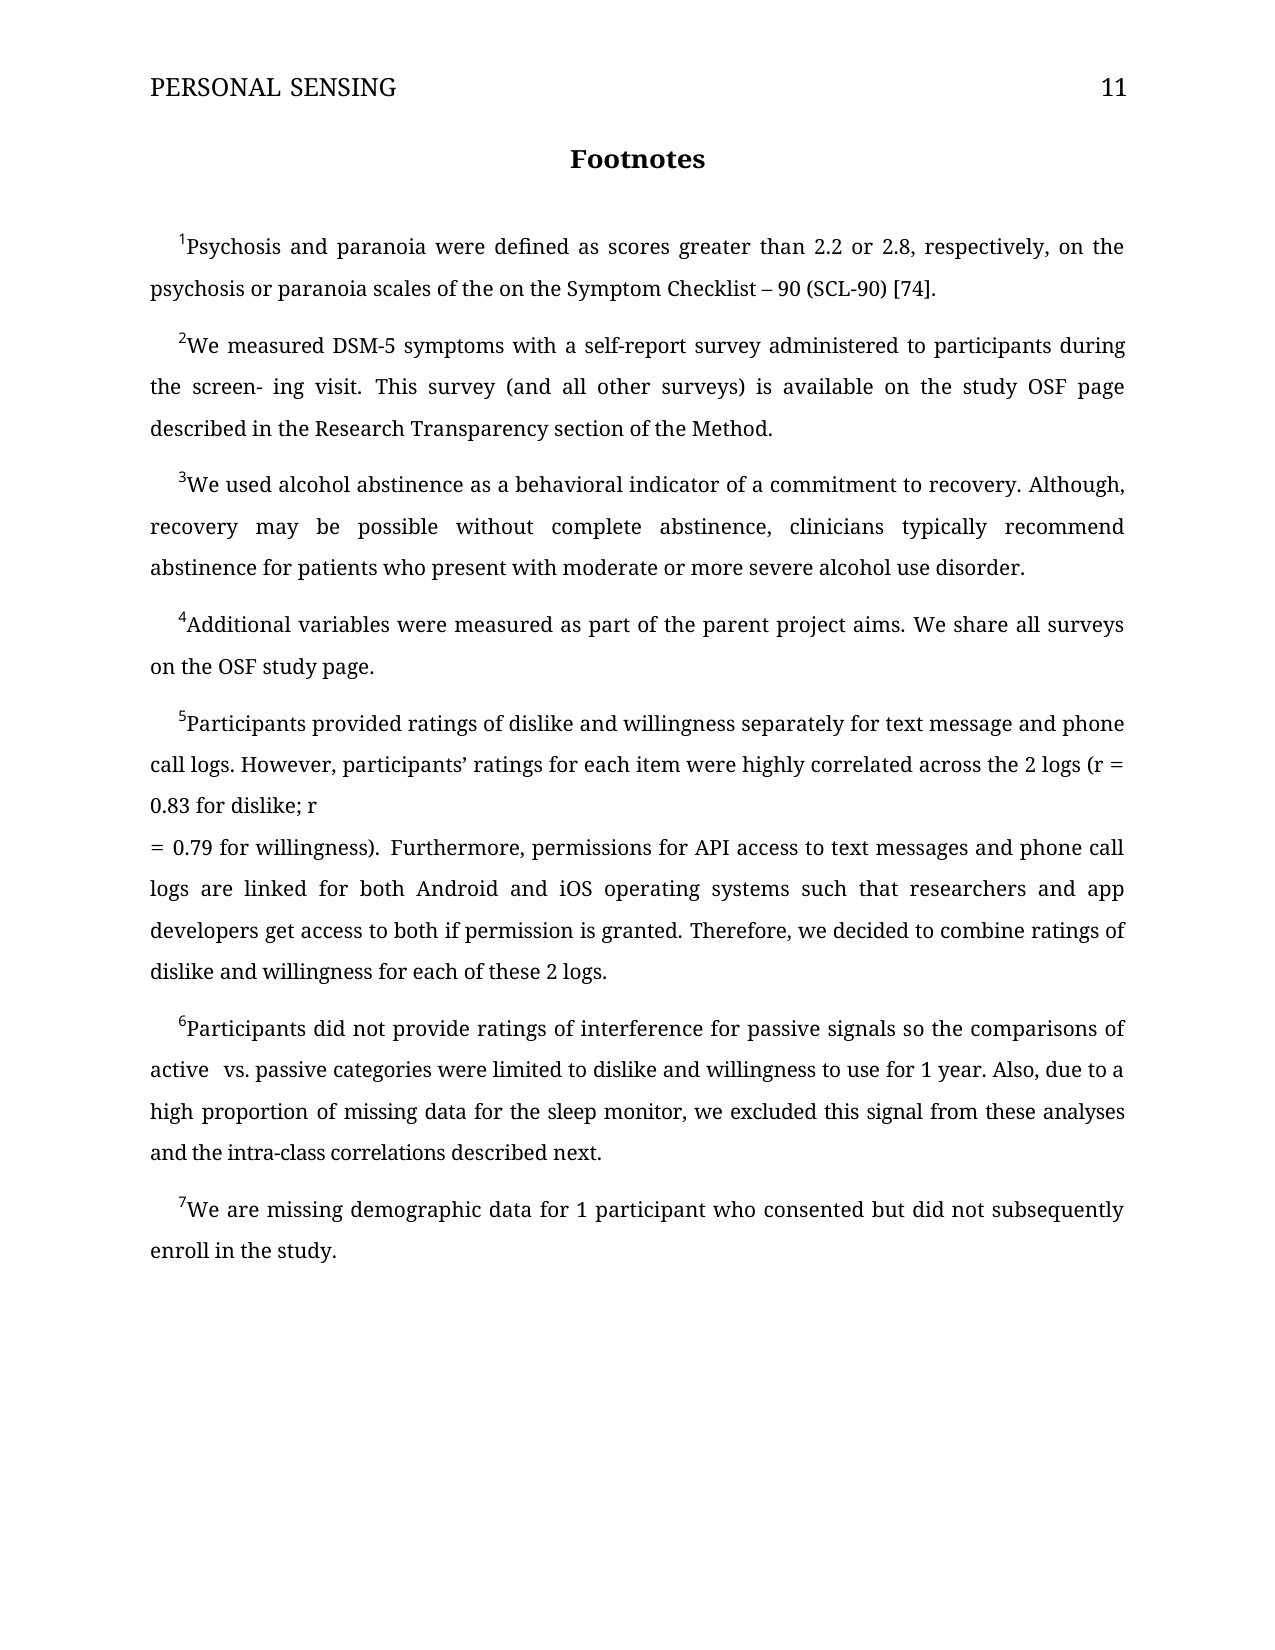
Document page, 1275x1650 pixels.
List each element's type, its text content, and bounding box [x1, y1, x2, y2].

text 4Additional variables were measured as part of the parent project aims. We share all surveys on the OSF study page. [150, 607, 1125, 680]
text = 0.79 for willingness). Furthermore, permissions for API access to text messages and phone call logs are linked for both Android and iOS operating systems such that researchers and app developers get access to both if permission is granted. Therefore, we decided to combine ratings of dislike and willingness for each of these 2 logs. [150, 833, 1125, 986]
subtitle Footnotes [151, 142, 1124, 176]
text 7We are missing demographic data for 1 participant who consented but did not subsequently enroll in the study. [150, 1192, 1125, 1265]
text 3We used alcohol abstinence as a behavioral indicator of a commitment to recovery. Although, recovery may be possible without complete abstinence, clinicians typically recommend abstinence for patients who present with moderate or more severe alcohol use disorder. [150, 467, 1125, 582]
text 5Participants provided ratings of dislike and willingness separately for text message and phone call logs. However, participants’ ratings for each item were highly correlated across the 2 logs (r = 0.83 for dislike; r [150, 706, 1125, 820]
text 1Psychosis and paranoia were defined as scores greater than 2.2 or 2.8, respectively, on the psychosis or paranoia scales of the on the Symptom Checklist – 90 (SCL-90) [74]. [150, 229, 1125, 302]
text 2We measured DSM-5 symptoms with a self-report survey administered to participants during the screen- ing visit. This survey (and all other surveys) is available on the study OSF page described in the Research Transparency section of the Method. [150, 327, 1126, 442]
text 6Participants did not provide ratings of interference for passive signals so the comparisons of active vs. passive categories were limited to dislike and willingness to use for 1 year. Also, due to a high proportion of missing data for the sleep monitor, we excluded this signal from these analyses and the intra-class correlations described next. [150, 1011, 1125, 1167]
